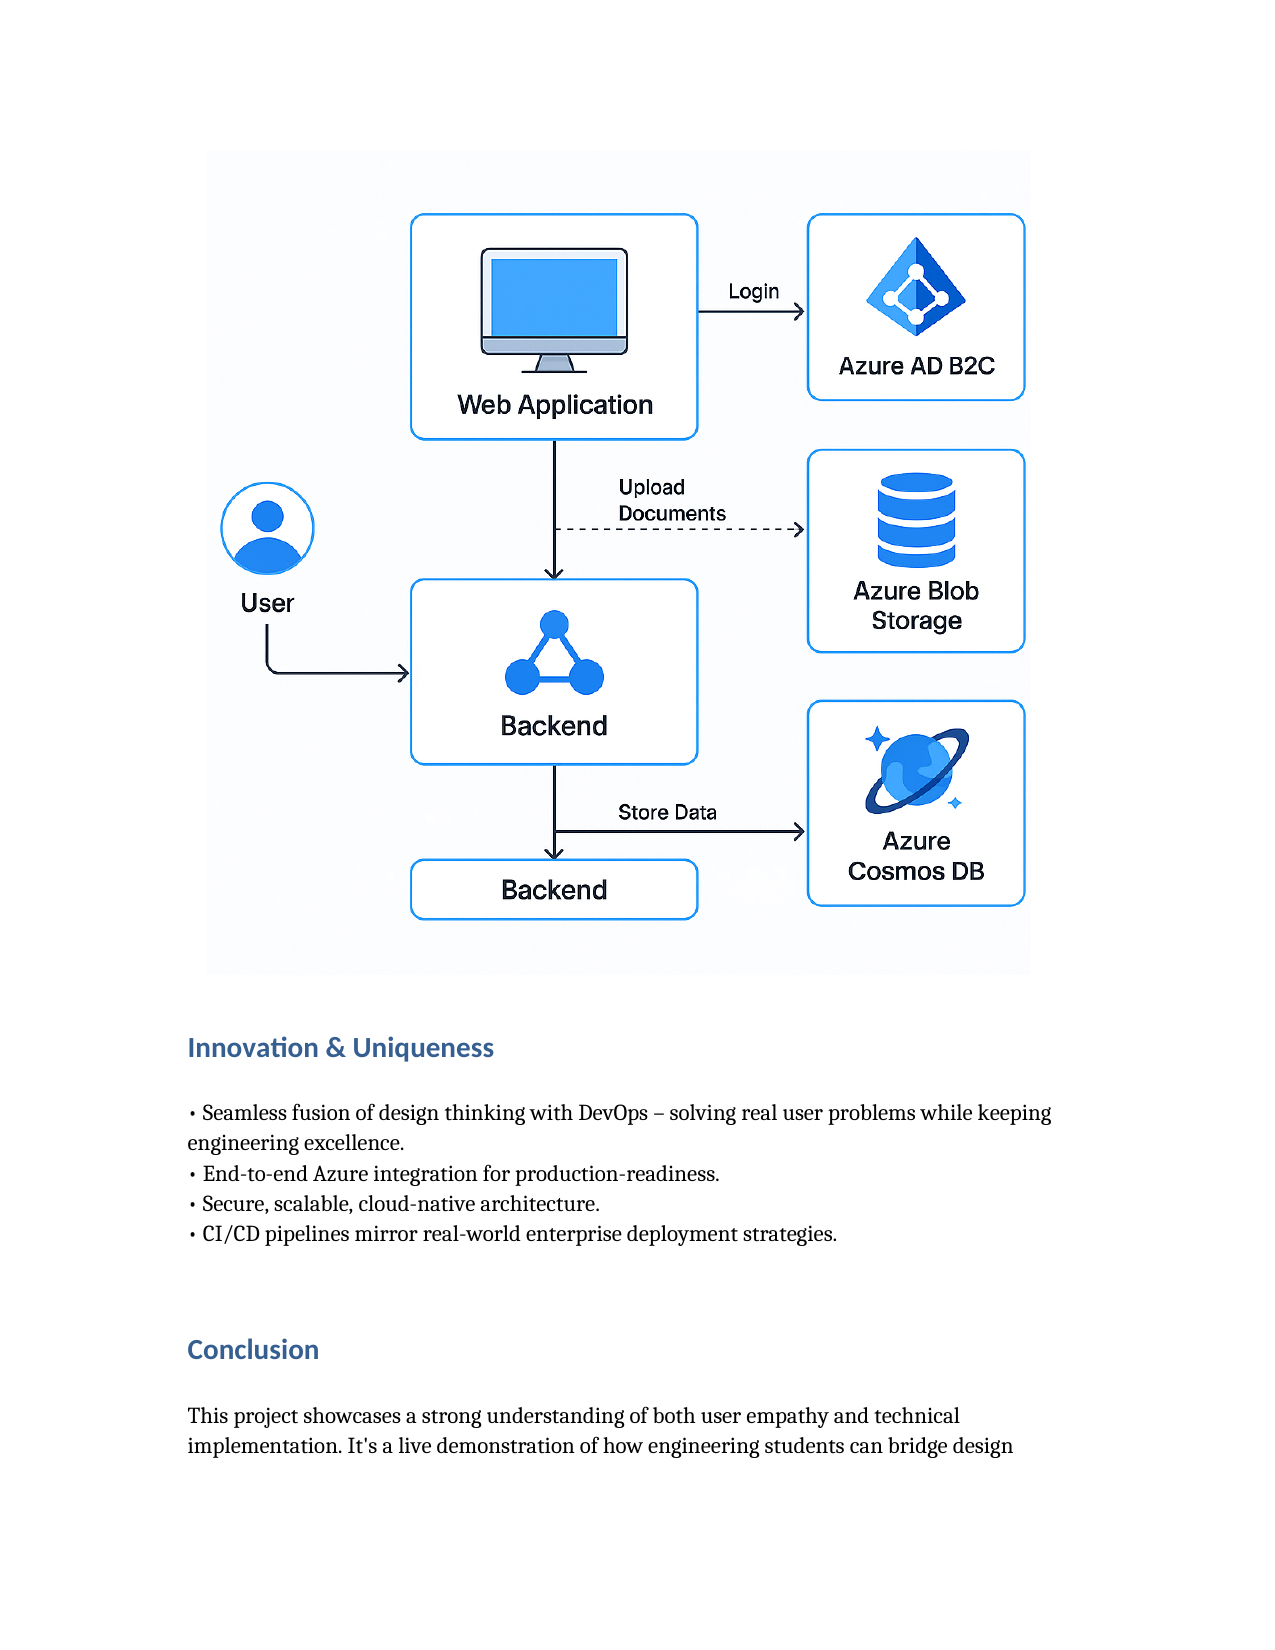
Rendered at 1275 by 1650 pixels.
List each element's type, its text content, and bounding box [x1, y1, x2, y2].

picture [206, 150, 1032, 975]
subtitle Innovation & Uniqueness [187, 1029, 1087, 1064]
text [187, 1372, 1087, 1459]
text • Seamless fusion of design thinking with DevOps – solving real user problems while keeping engineering excellence. • End-to-end Azure integration for production-readiness. • Secure, scalable, cloud-native architecture. • CI/CD pipelines mirror real-world enterprise deployment strategies. [187, 1070, 1087, 1277]
subtitle Conclusion [187, 1331, 1087, 1367]
